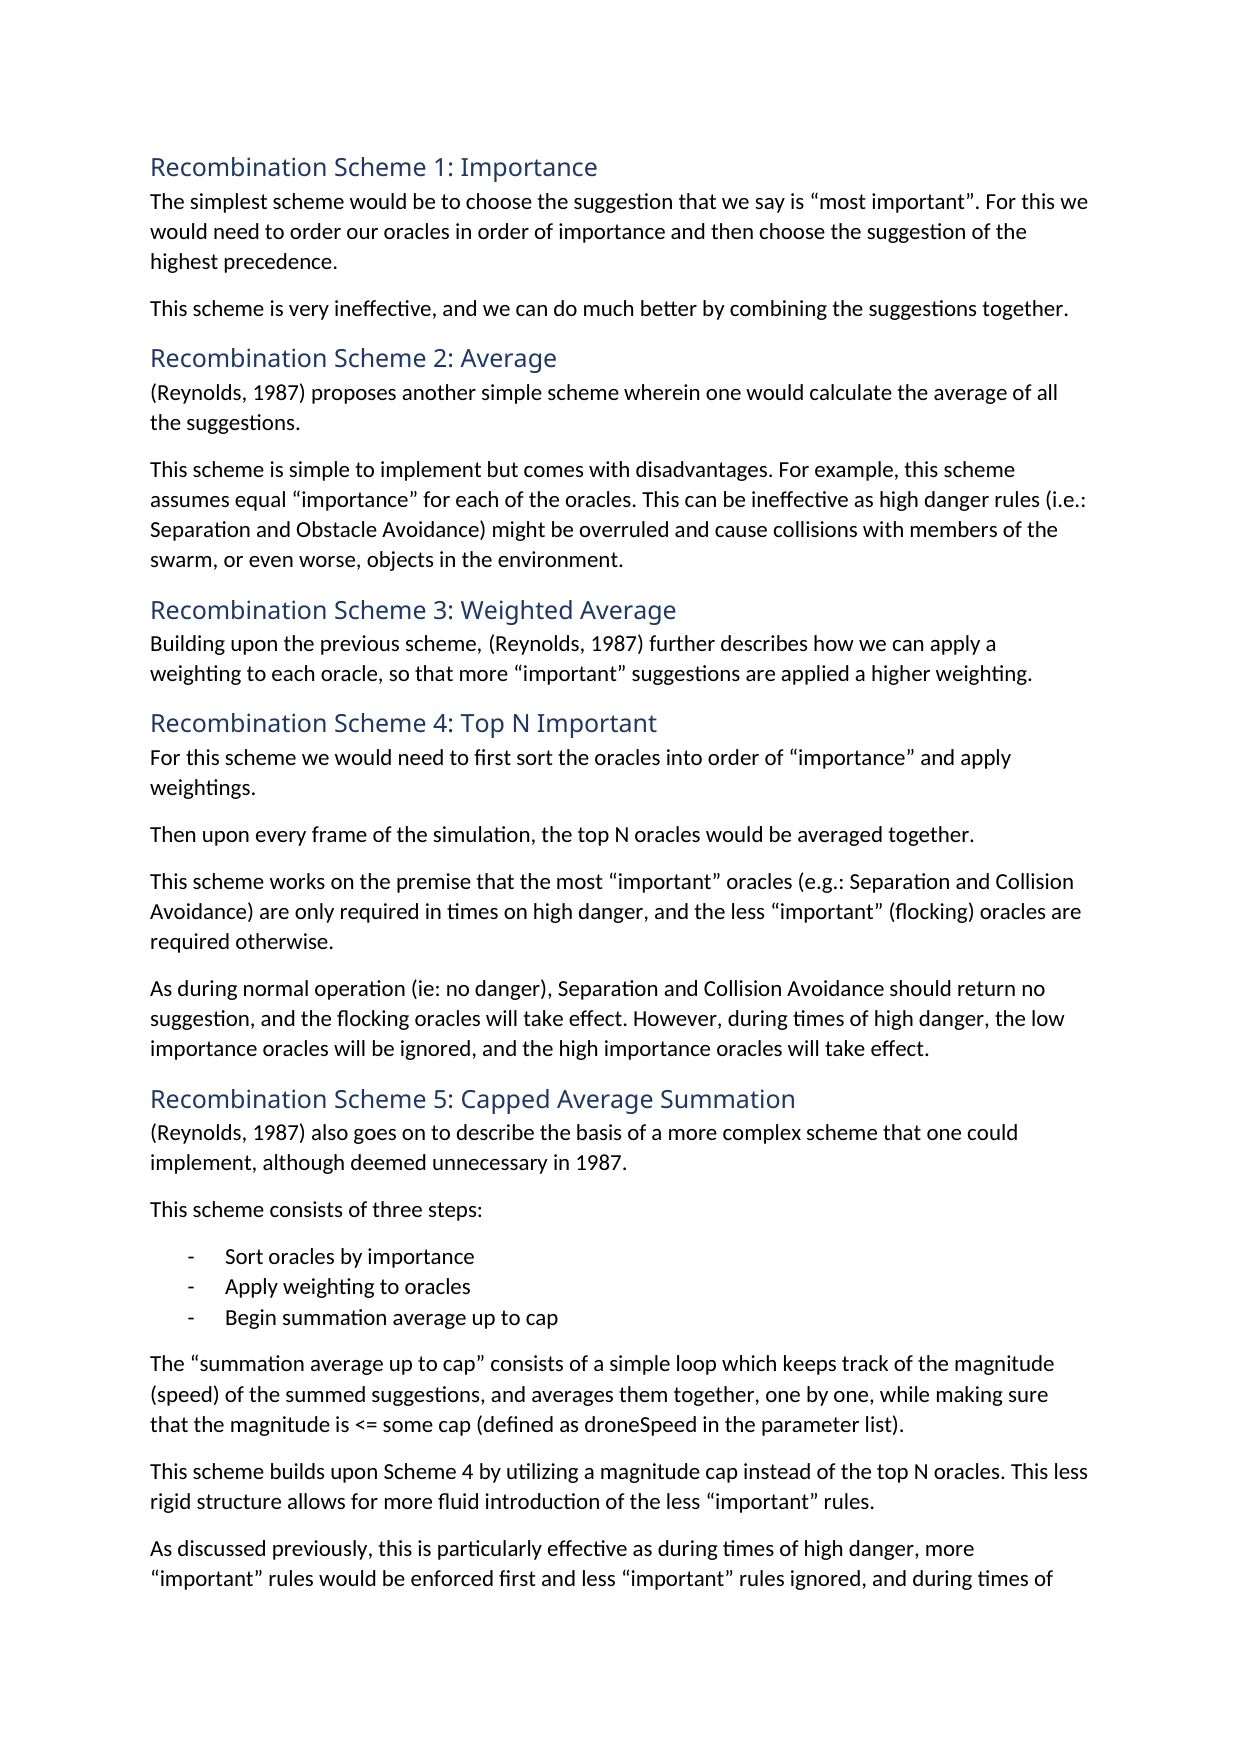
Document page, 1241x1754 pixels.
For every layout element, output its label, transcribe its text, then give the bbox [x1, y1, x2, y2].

subtitle Recombination Scheme 2: Average [150, 341, 1090, 375]
text Building upon the previous scheme, further describes how we can apply a weighting to each oracle, so that more “important” suggestions are applied a higher weighting. [150, 629, 1090, 687]
list Sort oracles by importance [187, 1242, 1090, 1270]
list Apply weighting to oracles [187, 1272, 1090, 1300]
text Then upon every frame of the simulation, the top N oracles would be averaged together. [150, 820, 1090, 848]
text This scheme is simple to implement but comes with disadvantages. For example, this scheme assumes equal “importance” for each of the oracles. This can be ineffective as high danger rules (i.e.: Separation and Obstacle Avoidance) might be overruled and cause collisions with members of the swarm, or even worse, objects in the environment. [150, 455, 1090, 573]
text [150, 1534, 1090, 1592]
text The “summation average up to cap” consists of a simple loop which keeps track of the magnitude (speed) of the summed suggestions, and averages them together, one by one, while making sure that the magnitude is <= some cap (defined as droneSpeed in the parameter list). [150, 1349, 1090, 1438]
text For this scheme we would need to first sort the oracles into order of “importance” and apply weightings. [150, 743, 1090, 801]
list Begin summation average up to cap [187, 1303, 1090, 1331]
text The simplest scheme would be to choose the suggestion that we say is “most important”. For this we would need to order our oracles in order of importance and then choose the suggestion of the highest precedence. [150, 187, 1090, 275]
text also goes on to describe the basis of a more complex scheme that one could implement, although deemed unnecessary in 1987. [150, 1118, 1090, 1176]
subtitle Recombination Scheme 1: Importance [150, 150, 1090, 184]
text This scheme works on the premise that the most “important” oracles (e.g.: Separation and Collision Avoidance) are only required in times on high danger, and the less “important” (flocking) oracles are required otherwise. [150, 867, 1090, 955]
subtitle Recombination Scheme 5: Capped Average Summation [150, 1081, 1090, 1116]
subtitle Recombination Scheme 3: Weighted Average [150, 592, 1090, 626]
text As during normal operation (ie: no danger), Separation and Collision Avoidance should return no suggestion, and the flocking oracles will take effect. However, during times of high danger, the low importance oracles will be ignored, and the high importance oracles will take effect. [150, 974, 1090, 1063]
text proposes another simple scheme wherein one would calculate the average of all the suggestions. [150, 378, 1090, 436]
text This scheme consists of three steps: [150, 1195, 1090, 1223]
text This scheme is very ineffective, and we can do much better by combining the suggestions together. [150, 294, 1090, 322]
text This scheme builds upon Scheme 4 by utilizing a magnitude cap instead of the top N oracles. This less rigid structure allows for more fluid introduction of the less “important” rules. [150, 1457, 1090, 1515]
subtitle Recombination Scheme 4: Top N Important [150, 706, 1090, 740]
